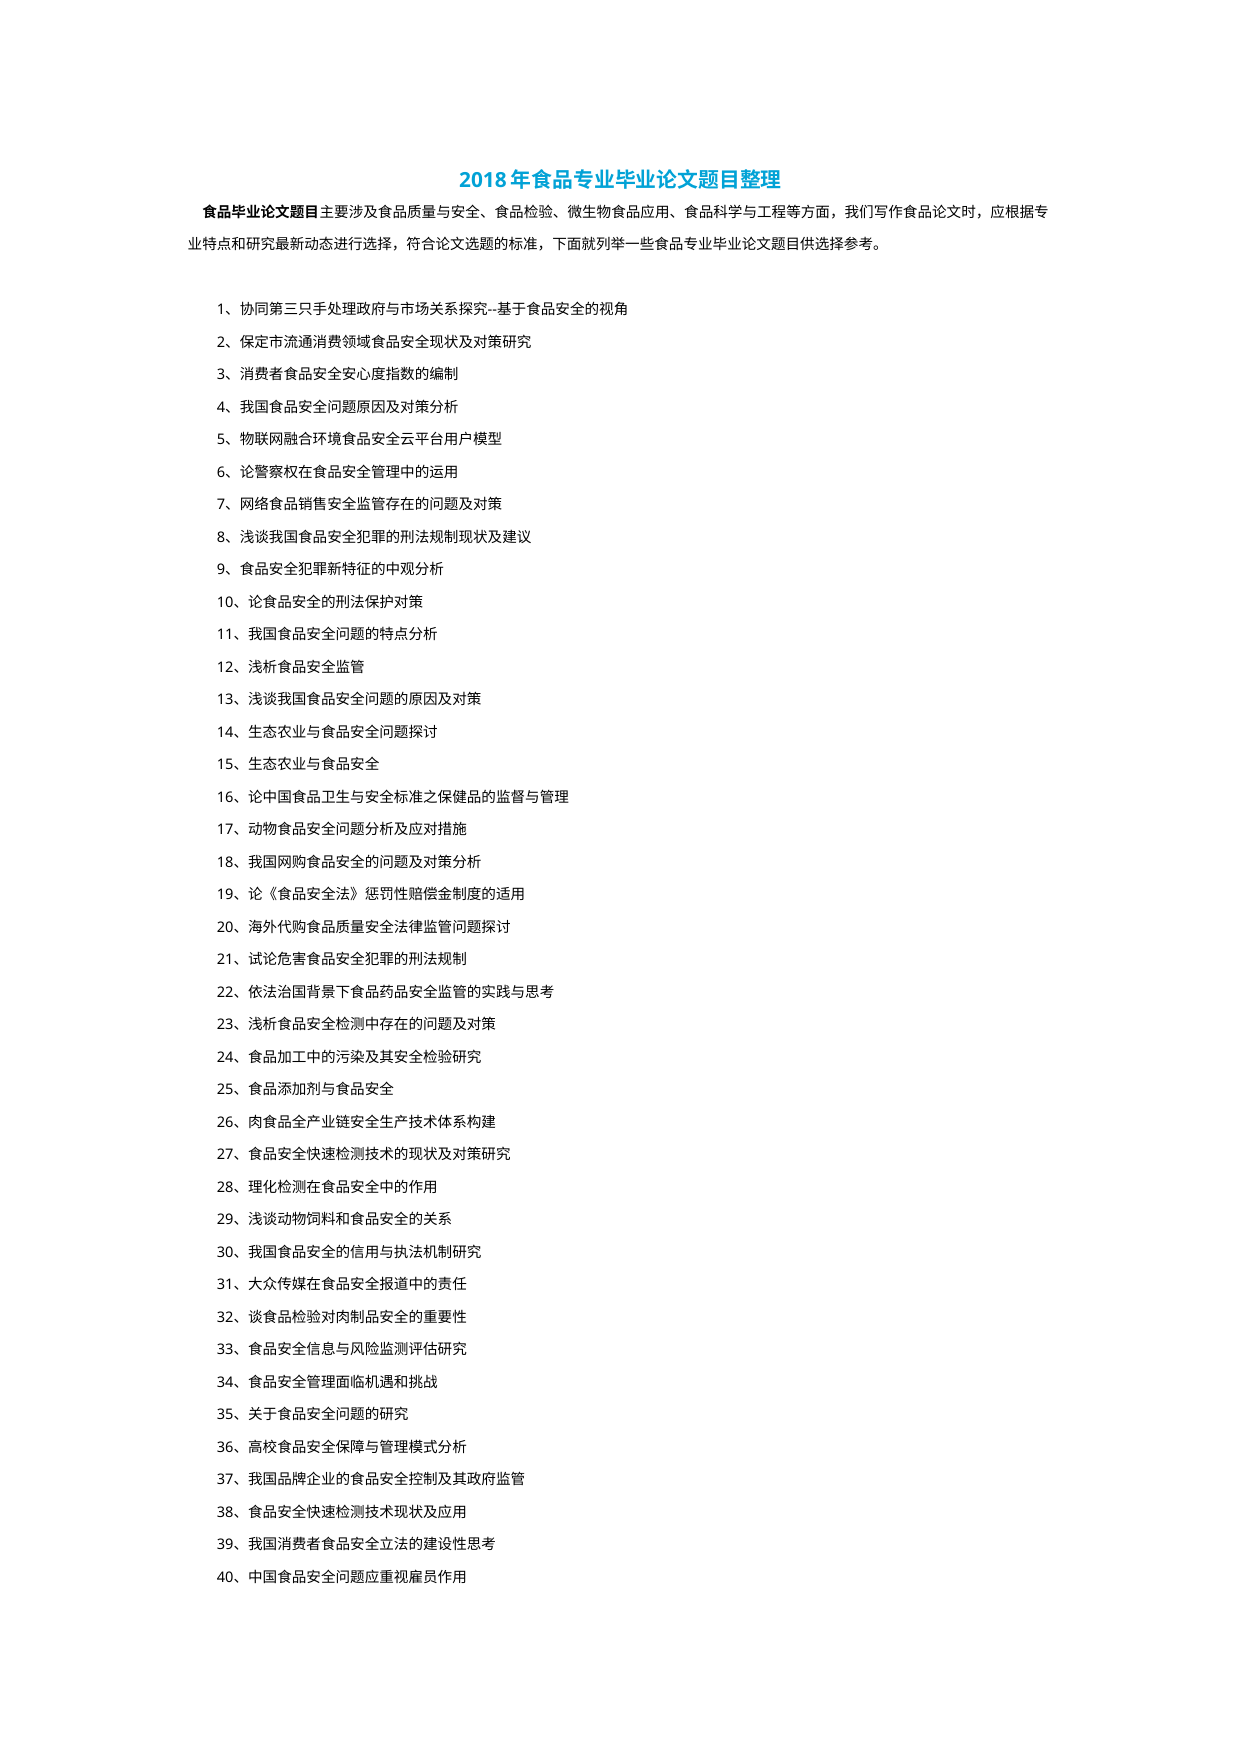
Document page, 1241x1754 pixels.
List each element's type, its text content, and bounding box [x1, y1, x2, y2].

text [187, 194, 1053, 1592]
text 2018年食品专业毕业论文题目整理 [187, 162, 1053, 194]
